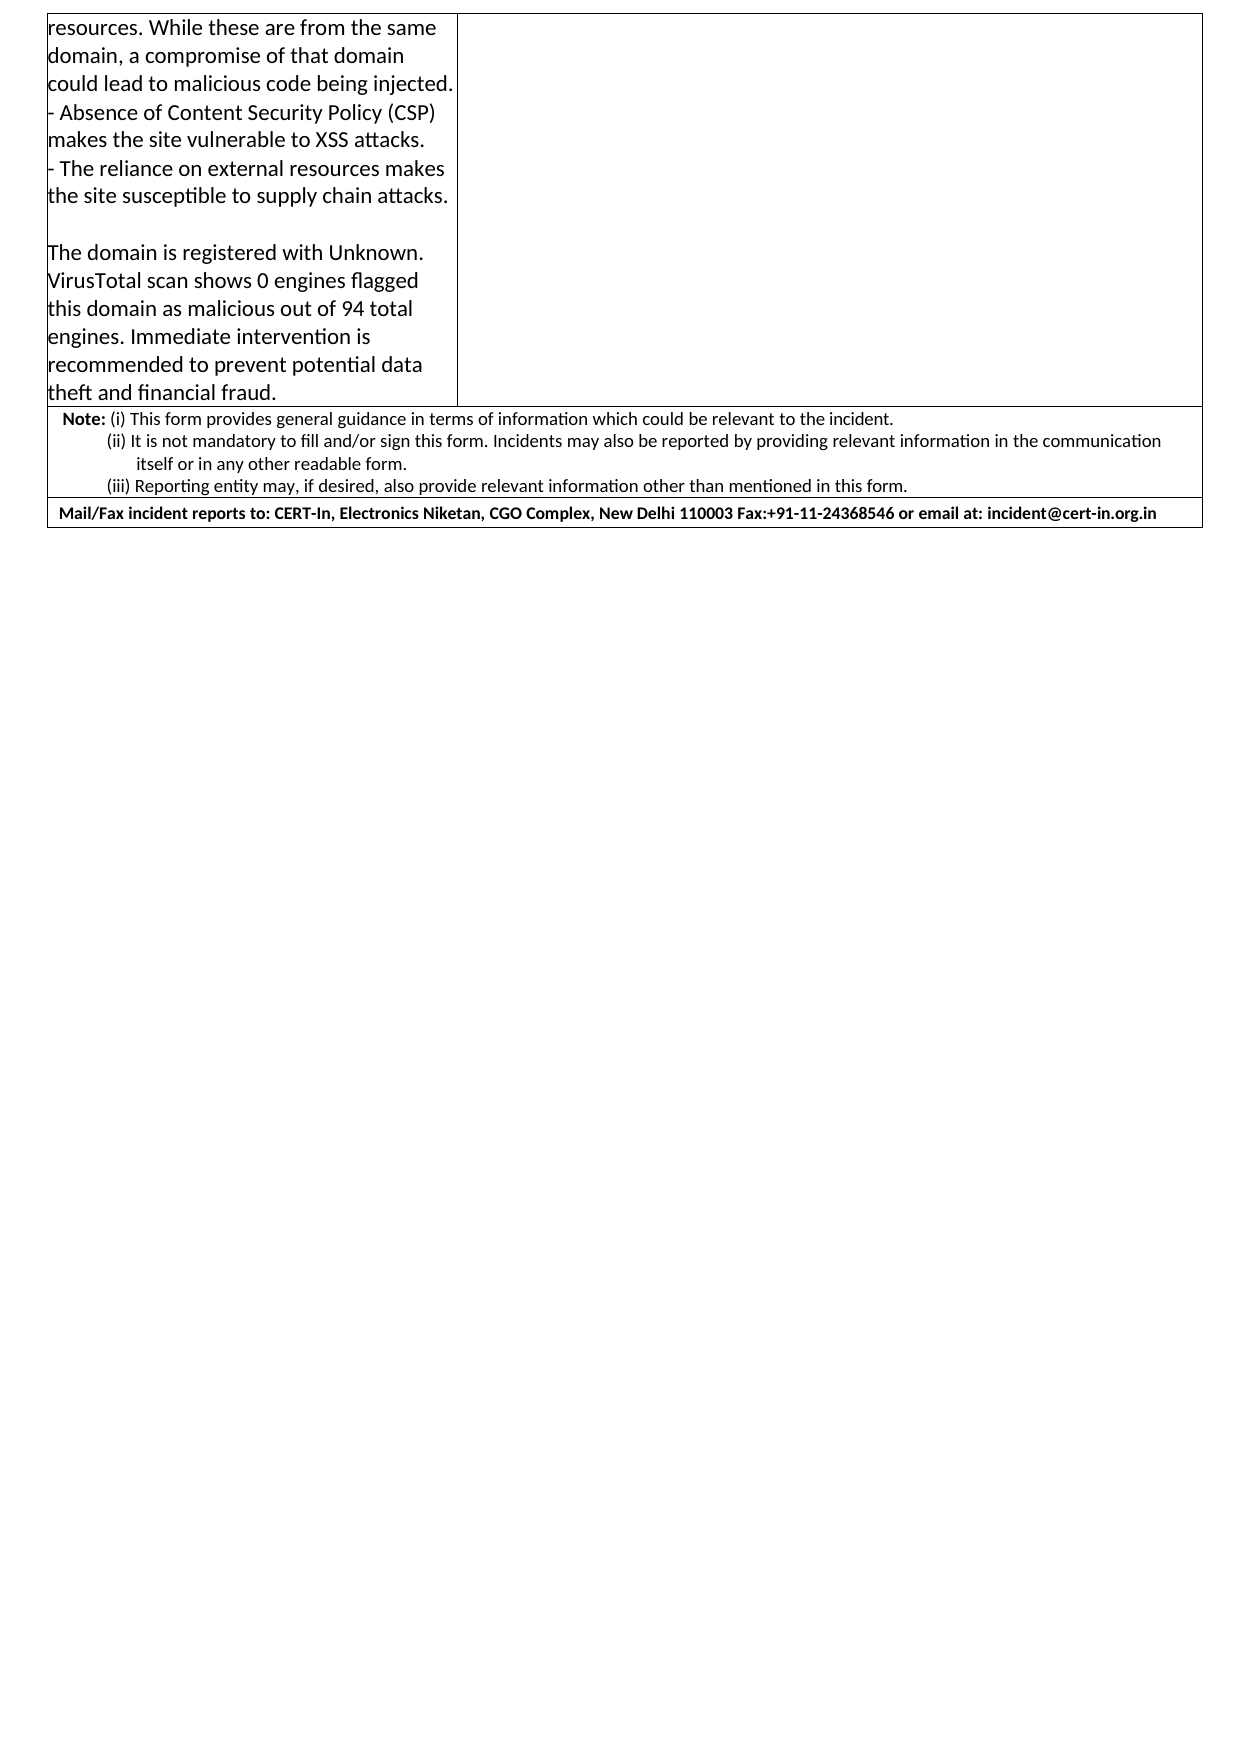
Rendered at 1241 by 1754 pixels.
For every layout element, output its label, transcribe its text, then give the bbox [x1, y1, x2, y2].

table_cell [458, 14, 1202, 406]
table_cell Mail/Fax incident reports to: CERT-In, Electronics Niketan, CGO Complex, New Delhi 110003 Fax:+91-11-24368546 or email at: incident@cert-in.org.in [48, 498, 1202, 527]
table_cell Note: (i) This form provides general guidance in terms of information which could be relevant to the incident. It is not mandatory to fill and/or sign this form. Incidents may also be reported by providing relevant information in the communication itself or in any other readable form. Reporting entity may, if desired, also provide relevant information other than mentioned in this form. [48, 407, 1202, 497]
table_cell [48, 14, 457, 406]
